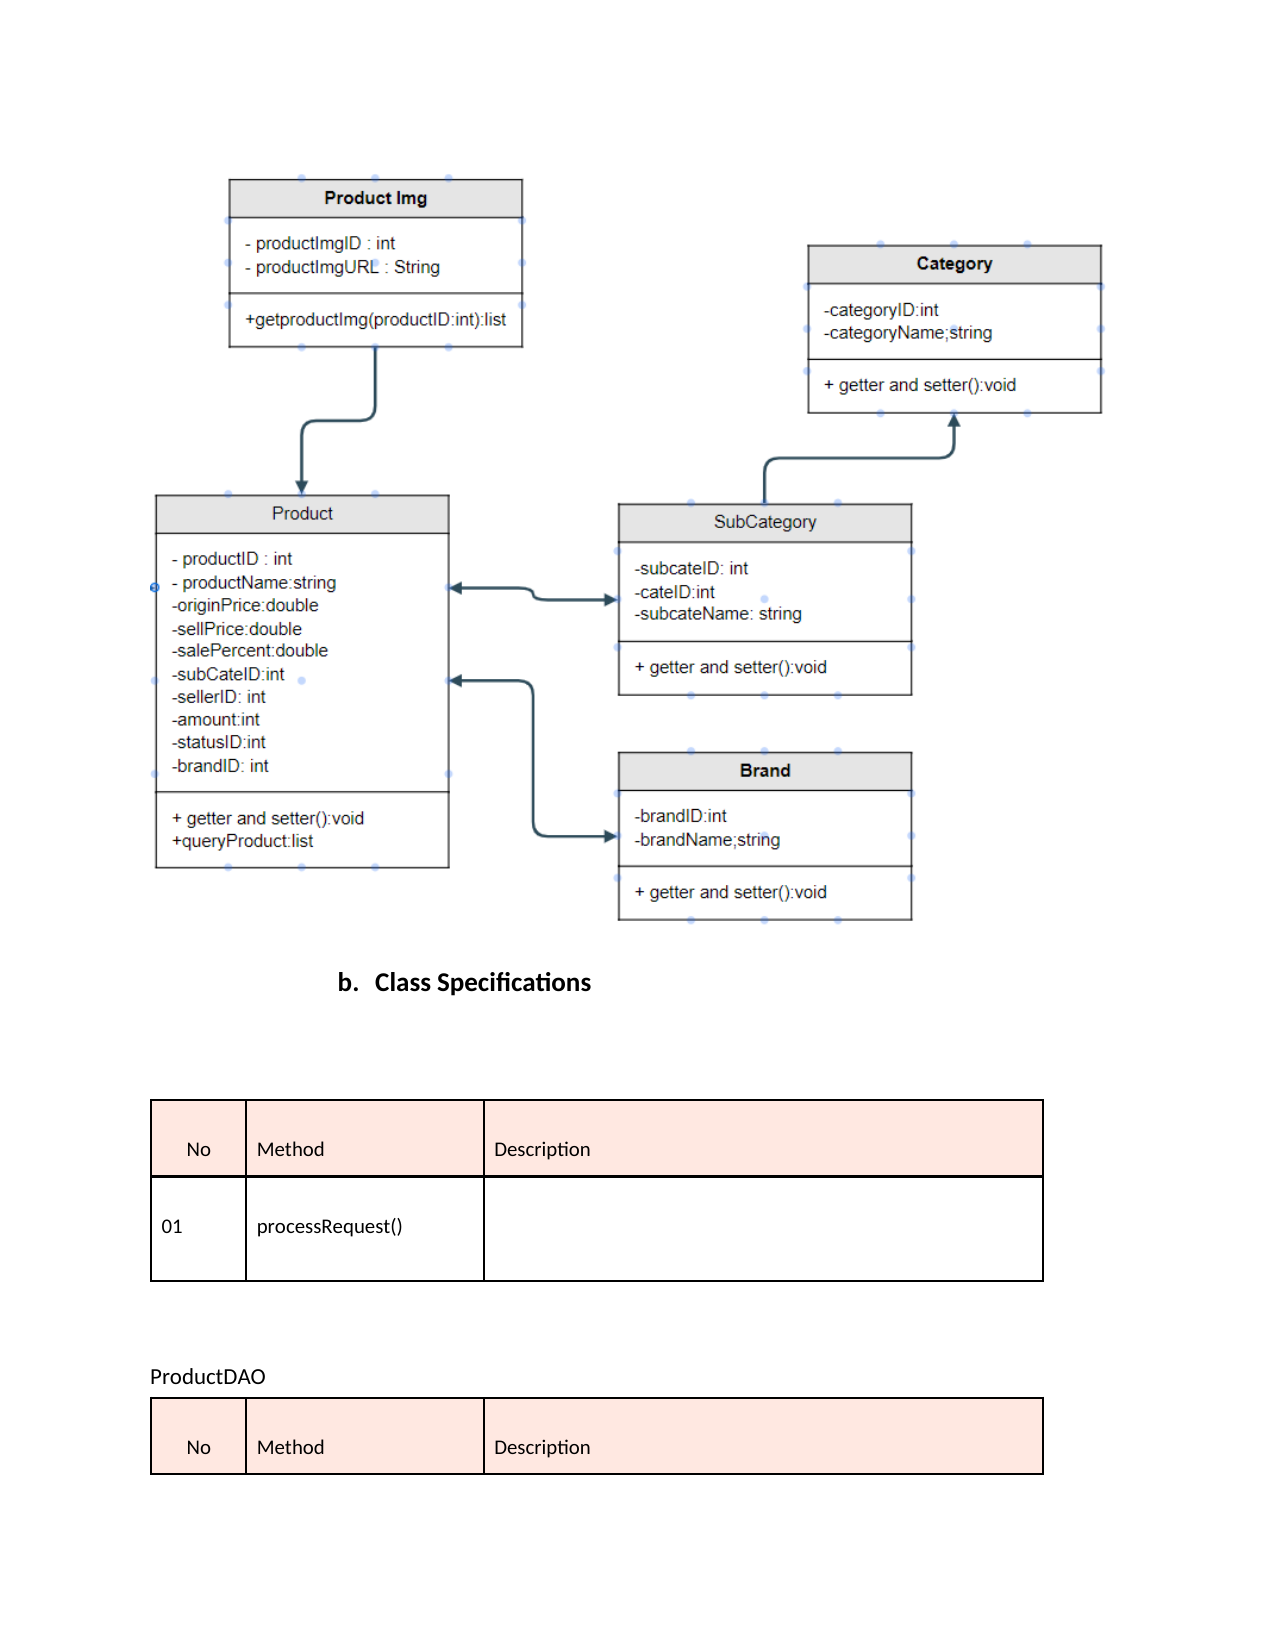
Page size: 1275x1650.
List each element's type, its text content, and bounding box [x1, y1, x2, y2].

picture [150, 122, 1125, 934]
table_cell [485, 1178, 1042, 1280]
table_header No [152, 1399, 245, 1473]
table_header Method [247, 1399, 483, 1473]
subtitle Class Specifications [337, 965, 1125, 998]
text ProductDAO [150, 1362, 1125, 1390]
table_header No [152, 1101, 245, 1175]
table_header Description [485, 1399, 1042, 1473]
table_cell 01 [152, 1178, 245, 1280]
table_header Description [485, 1101, 1042, 1175]
table_header Method [247, 1101, 483, 1175]
table_cell processRequest() [247, 1178, 483, 1280]
